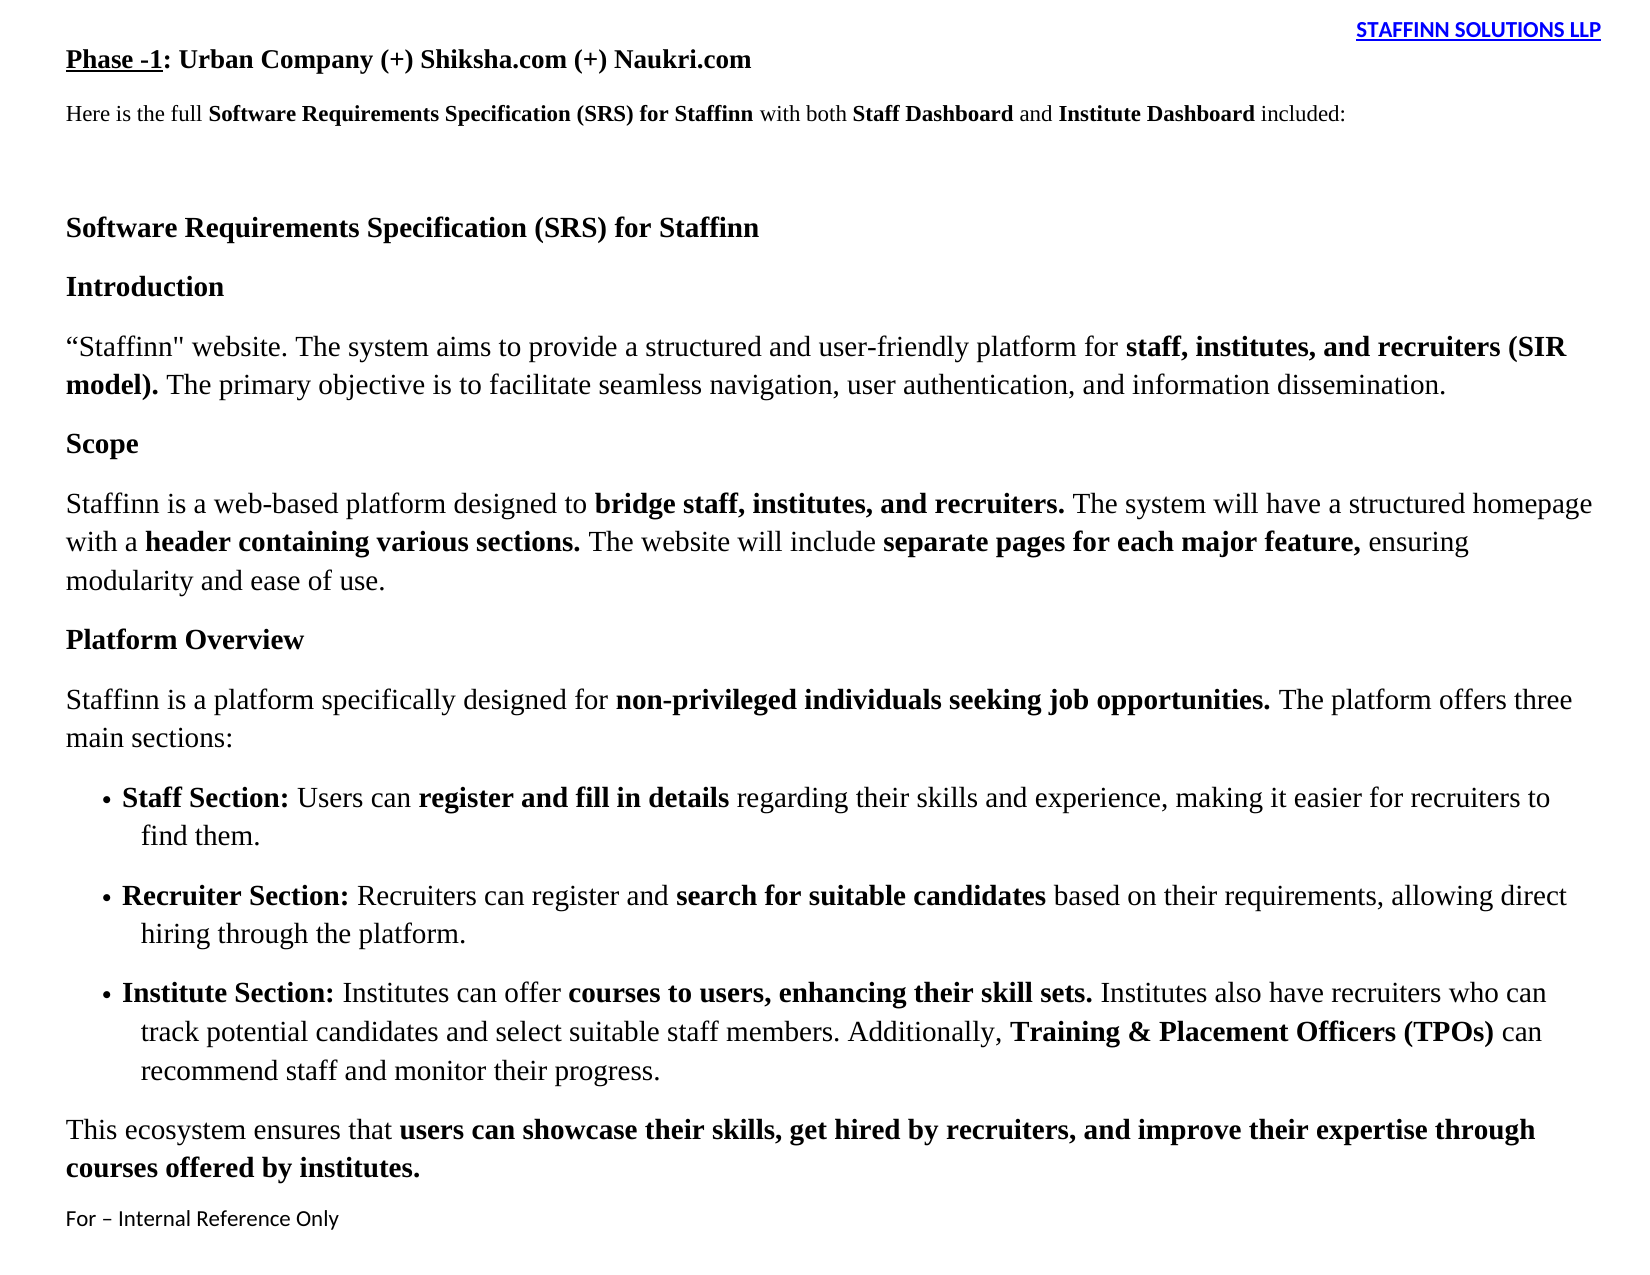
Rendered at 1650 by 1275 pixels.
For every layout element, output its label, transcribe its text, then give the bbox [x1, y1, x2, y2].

text Scope [66, 427, 1603, 460]
text Platform Overview [66, 622, 1603, 656]
text Staffinn is a platform specifically designed for non-privileged individuals seeking job opportunities. The platform offers three main sections: [66, 682, 1603, 754]
list Institute Section: Institutes can offer courses to users, enhancing their skill sets. Institutes also have recruiters who can track potential candidates and select suitable staff members. Additionally, Training & Placement Officers (TPOs) can recommend staff and monitor their progress. [103, 976, 1603, 1086]
text “Staffinn" website. The system aims to provide a structured and user-friendly platform for staff, institutes, and recruiters (SIR model). The primary objective is to facilitate seamless navigation, user authentication, and information dissemination. [66, 329, 1603, 401]
list Recruiter Section: Recruiters can register and search for suitable candidates based on their requirements, allowing direct hiring through the platform. [103, 878, 1603, 950]
text Phase -1: Urban Company (+) Shiksha.com (+) Naukri.com [66, 43, 1603, 74]
text This ecosystem ensures that users can showcase their skills, get hired by recruiters, and improve their expertise through courses offered by institutes. [66, 1112, 1603, 1184]
list Staff Section: Users can register and fill in details regarding their skills and experience, making it easier for recruiters to find them. [103, 780, 1603, 852]
text Introduction [66, 269, 1603, 303]
text Here is the full Software Requirements Specification (SRS) for Staffinn with both Staff Dashboard and Institute Dashboard included: [66, 99, 1603, 126]
text Staffinn is a web-based platform designed to bridge staff, institutes, and recruiters. The system will have a structured homepage with a header containing various sections. The website will include separate pages for each major feature, ensuring modularity and ease of use. [66, 486, 1603, 597]
text Software Requirements Specification (SRS) for Staffinn [66, 210, 1603, 243]
